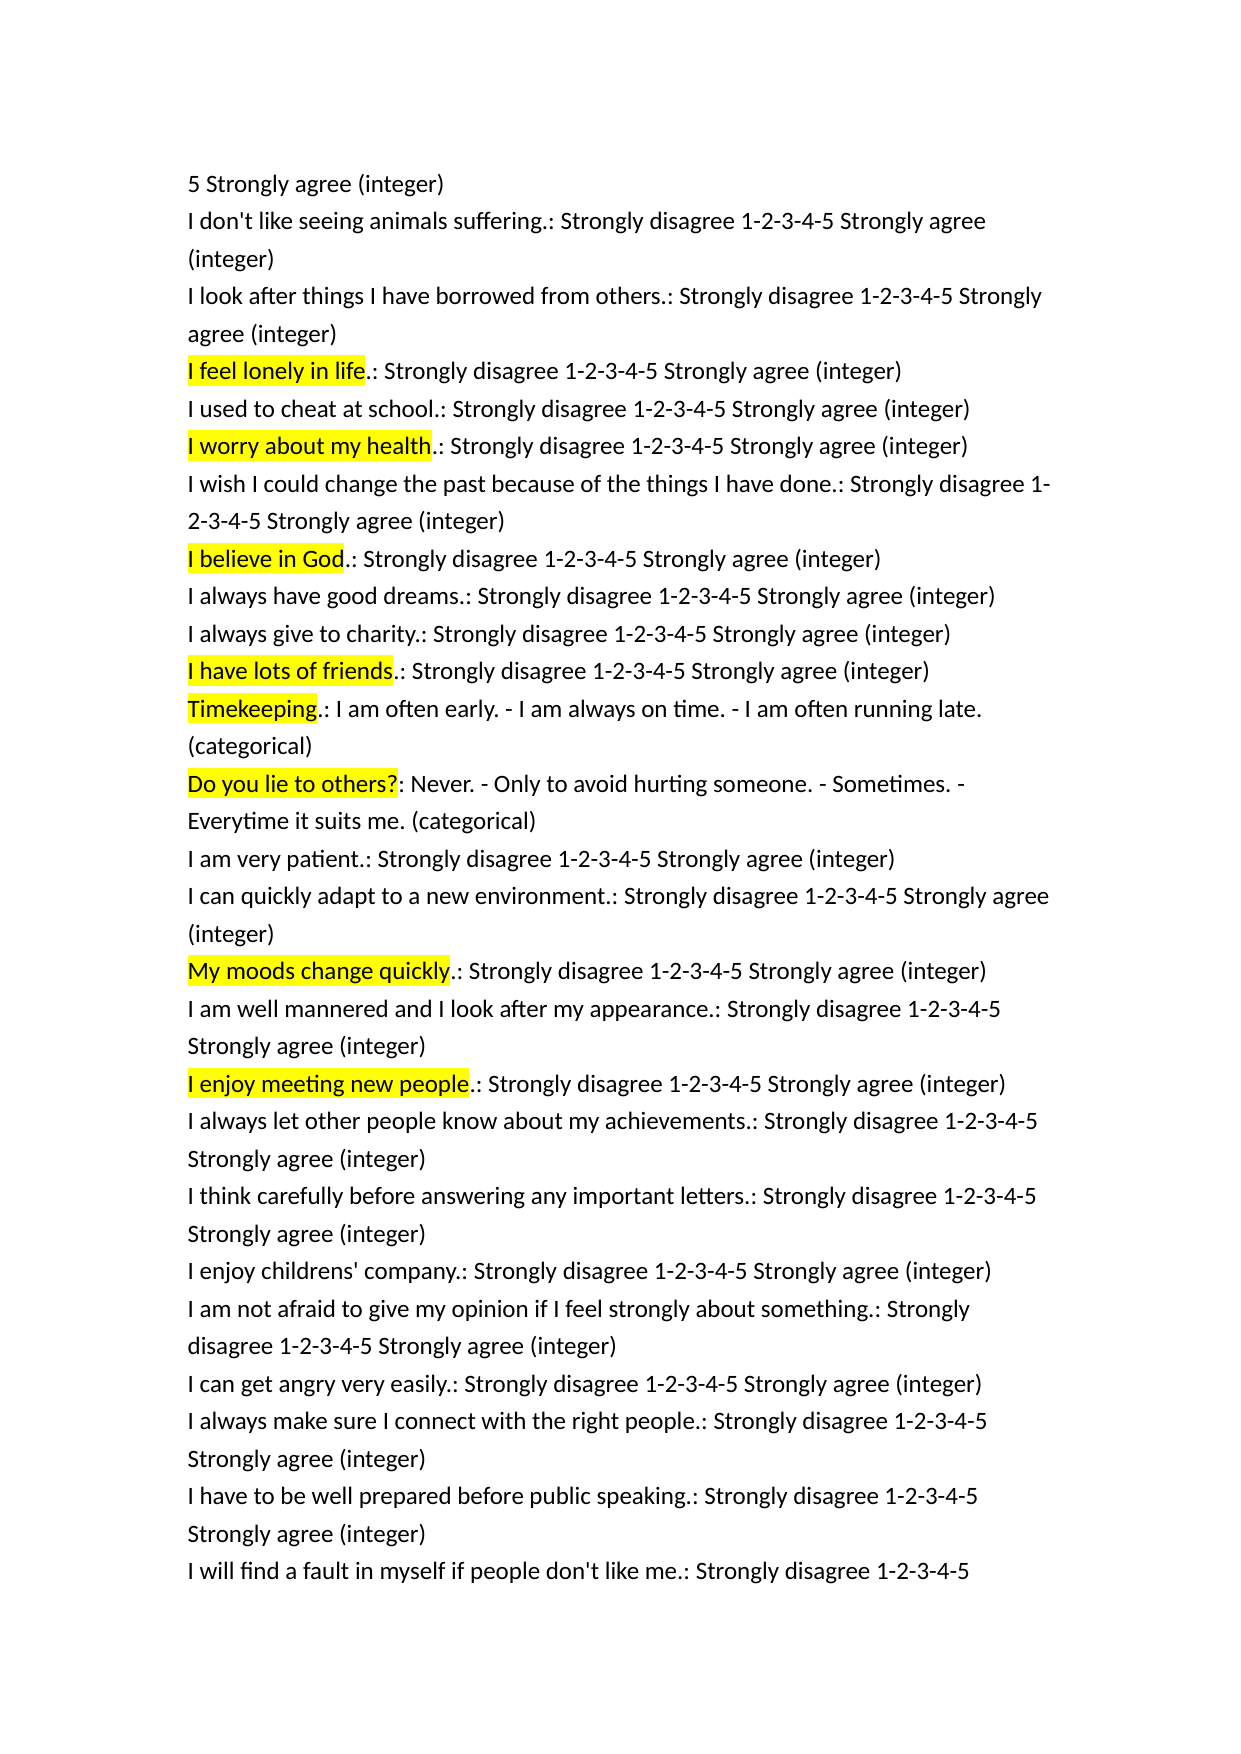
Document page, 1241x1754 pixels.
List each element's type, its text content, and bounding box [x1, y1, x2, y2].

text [187, 164, 1053, 202]
text I am very patient.: Strongly disagree 1-2-3-4-5 Strongly agree (integer) [187, 839, 1053, 877]
text I always make sure I connect with the right people.: Strongly disagree 1-2-3-4-5 Strongly agree (integer) [187, 1402, 1053, 1477]
text I am not afraid to give my opinion if I feel strongly about something.: Strongly disagree 1-2-3-4-5 Strongly agree (integer) [187, 1289, 1053, 1364]
text I think carefully before answering any important letters.: Strongly disagree 1-2-3-4-5 Strongly agree (integer) [187, 1177, 1053, 1252]
text I wish I could change the past because of the things I have done.: Strongly disagree 1-2-3-4-5 Strongly agree (integer) [187, 464, 1053, 539]
text I believe in God.: Strongly disagree 1-2-3-4-5 Strongly agree (integer) [187, 539, 1053, 577]
text I always let other people know about my achievements.: Strongly disagree 1-2-3-4-5 Strongly agree (integer) [187, 1102, 1053, 1177]
text I enjoy childrens' company.: Strongly disagree 1-2-3-4-5 Strongly agree (integer) [187, 1252, 1053, 1289]
text I am well mannered and I look after my appearance.: Strongly disagree 1-2-3-4-5 Strongly agree (integer) [187, 989, 1053, 1064]
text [187, 1552, 1053, 1589]
text I can get angry very easily.: Strongly disagree 1-2-3-4-5 Strongly agree (integer) [187, 1364, 1053, 1402]
text Timekeeping.: I am often early. - I am always on time. - I am often running late. (categorical) [187, 689, 1053, 764]
text I don't like seeing animals suffering.: Strongly disagree 1-2-3-4-5 Strongly agree (integer) [187, 202, 1053, 277]
text My moods change quickly.: Strongly disagree 1-2-3-4-5 Strongly agree (integer) [187, 952, 1053, 989]
text I always have good dreams.: Strongly disagree 1-2-3-4-5 Strongly agree (integer) [187, 577, 1053, 614]
text I enjoy meeting new people.: Strongly disagree 1-2-3-4-5 Strongly agree (integer) [187, 1064, 1053, 1102]
text I always give to charity.: Strongly disagree 1-2-3-4-5 Strongly agree (integer) [187, 614, 1053, 652]
text I used to cheat at school.: Strongly disagree 1-2-3-4-5 Strongly agree (integer) [187, 389, 1053, 427]
text I have lots of friends.: Strongly disagree 1-2-3-4-5 Strongly agree (integer) [187, 652, 1053, 689]
text I feel lonely in life.: Strongly disagree 1-2-3-4-5 Strongly agree (integer) [187, 352, 1053, 389]
text Do you lie to others?: Never. - Only to avoid hurting someone. - Sometimes. - Everytime it suits me. (categorical) [187, 764, 1053, 839]
text I look after things I have borrowed from others.: Strongly disagree 1-2-3-4-5 Strongly agree (integer) [187, 277, 1053, 352]
text I worry about my health.: Strongly disagree 1-2-3-4-5 Strongly agree (integer) [187, 427, 1053, 464]
text I have to be well prepared before public speaking.: Strongly disagree 1-2-3-4-5 Strongly agree (integer) [187, 1477, 1053, 1552]
text I can quickly adapt to a new environment.: Strongly disagree 1-2-3-4-5 Strongly agree (integer) [187, 877, 1053, 952]
